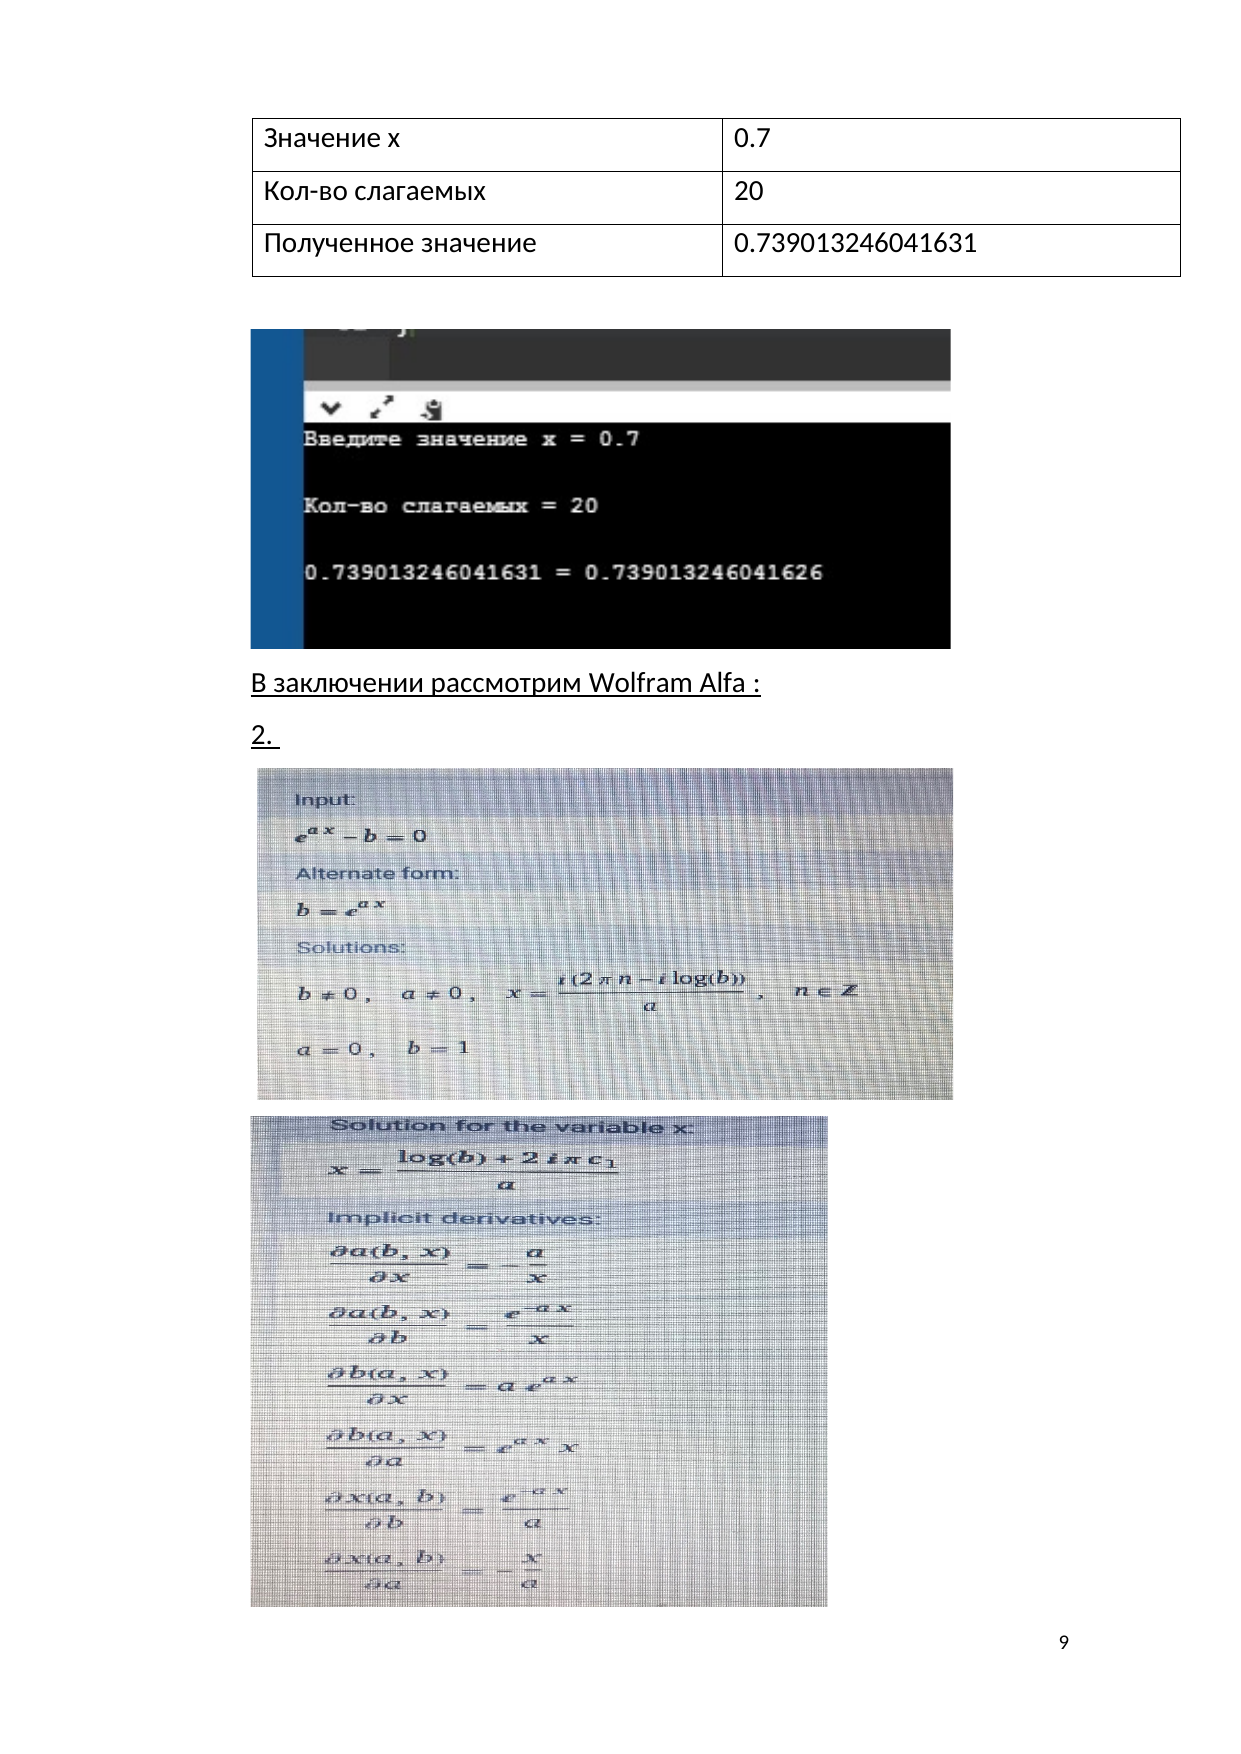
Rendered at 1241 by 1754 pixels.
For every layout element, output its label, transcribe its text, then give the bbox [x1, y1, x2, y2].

table_header Значение х [253, 119, 722, 171]
table_cell 20 [723, 172, 1180, 223]
picture [250, 1116, 828, 1607]
table_cell Полученное значение [253, 225, 722, 276]
table_header 0.7 [723, 119, 1180, 171]
table_cell 0.739013246041631 [723, 225, 1180, 276]
picture [250, 329, 951, 649]
text В заключении рассмотрим Wolfram Alfa : [251, 664, 1069, 700]
text 2. [251, 716, 1069, 752]
picture [257, 768, 954, 1100]
table_cell Кол-во слагаемых [253, 172, 722, 223]
